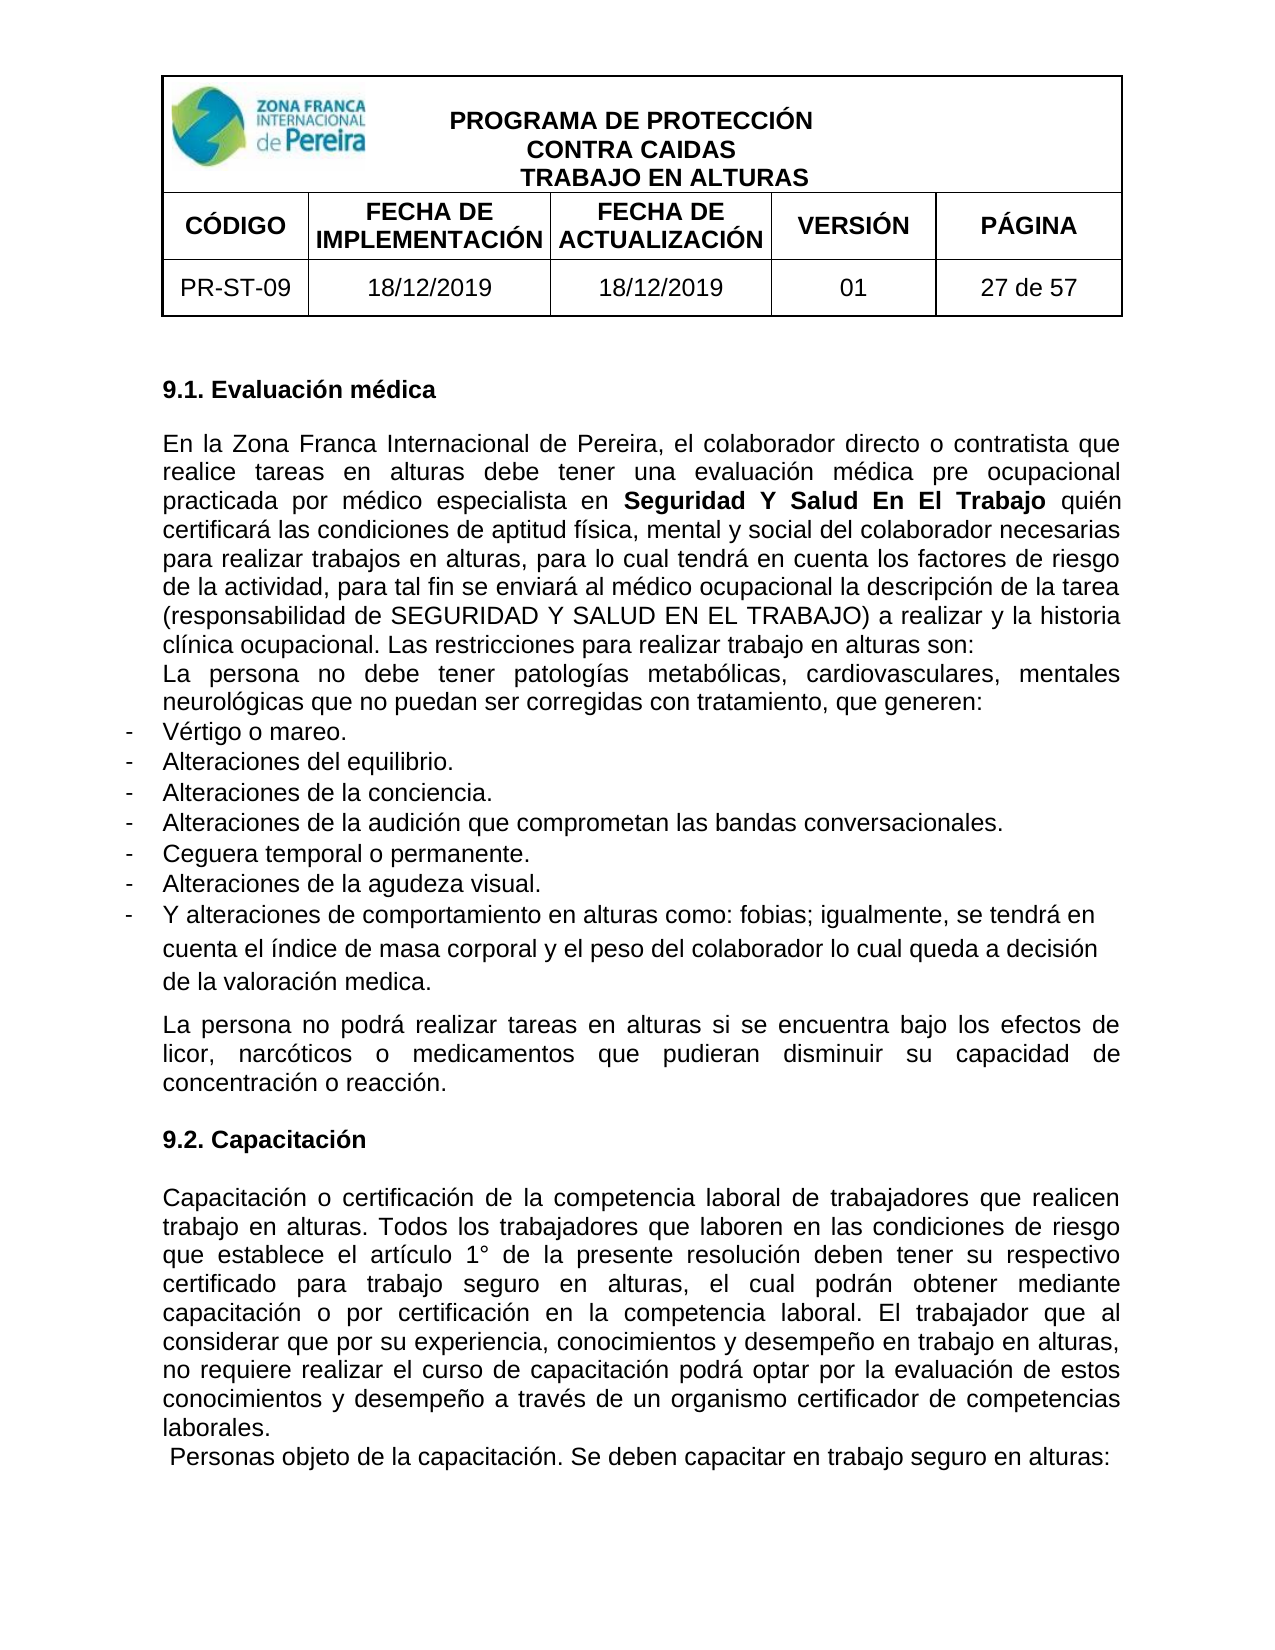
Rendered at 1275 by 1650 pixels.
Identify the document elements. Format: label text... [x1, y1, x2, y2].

text Capacitación o certificación de la competencia laboral de trabajadores que realicen trabajo en alturas. Todos los trabajadores que laboren en las condiciones de riesgo que establece el artículo 1° de la presente resolución deben tener su respectivo certificado para trabajo seguro en alturas, el cual podrán obtener mediante capacitación o por certificación en la competencia laboral. El trabajador que al considerar que por su experiencia, conocimientos y desempeño en trabajo en alturas, no requiere realizar el curso de capacitación podrá optar por la evaluación de estos conocimientos y desempeño a través de un organismo certificador de competencias laborales. [162, 1183, 1122, 1442]
text La persona no podrá realizar tareas en alturas si se encuentra bajo los efectos de licor, narcóticos o medicamentos que pudieran disminuir su capacidad de concentración o reacción. [162, 1010, 1122, 1097]
text En la Zona Franca Internacional de Pereira, el colaborador directo o contratista que realice tareas en alturas debe tener una evaluación médica pre ocupacional practicada por médico especialista en Seguridad Y Salud En El Trabajo quién certificará las condiciones de aptitud física, mental y social del colaborador necesarias para realizar trabajos en alturas, para lo cual tendrá en cuenta los factores de riesgo de la actividad, para tal fin se enviará al médico ocupacional la descripción de la tarea (responsabilidad de SEGURIDAD Y SALUD EN EL TRABAJO) a realizar y la historia clínica ocupacional. Las restricciones para realizar trabajo en alturas son: [162, 428, 1122, 658]
list Ceguera temporal o permanente. [125, 838, 1122, 869]
text Personas objeto de la capacitación. Se deben capacitar en trabajo seguro en alturas: [162, 1442, 1122, 1470]
list Alteraciones del equilibrio. [125, 747, 1122, 777]
list Alteraciones de la audición que comprometan las bandas conversacionales. [125, 808, 1122, 838]
text La persona no debe tener patologías metabólicas, cardiovasculares, mentales neurológicas que no puedan ser corregidas con tratamiento, que generen: [162, 658, 1122, 716]
list Vértigo o mareo. [125, 716, 1122, 747]
subtitle 9.1. Evaluación médica [162, 375, 1122, 403]
text 9.2. Capacitación [162, 1125, 1122, 1154]
list Alteraciones de la agudeza visual. [125, 869, 1122, 899]
picture [171, 82, 366, 171]
list Y alteraciones de comportamiento en alturas como: fobias; igualmente, se tendrá en cuenta el índice de masa corporal y el peso del colaborador lo cual queda a decisión de la valoración medica. [125, 899, 1122, 996]
list Alteraciones de la conciencia. [125, 777, 1122, 808]
